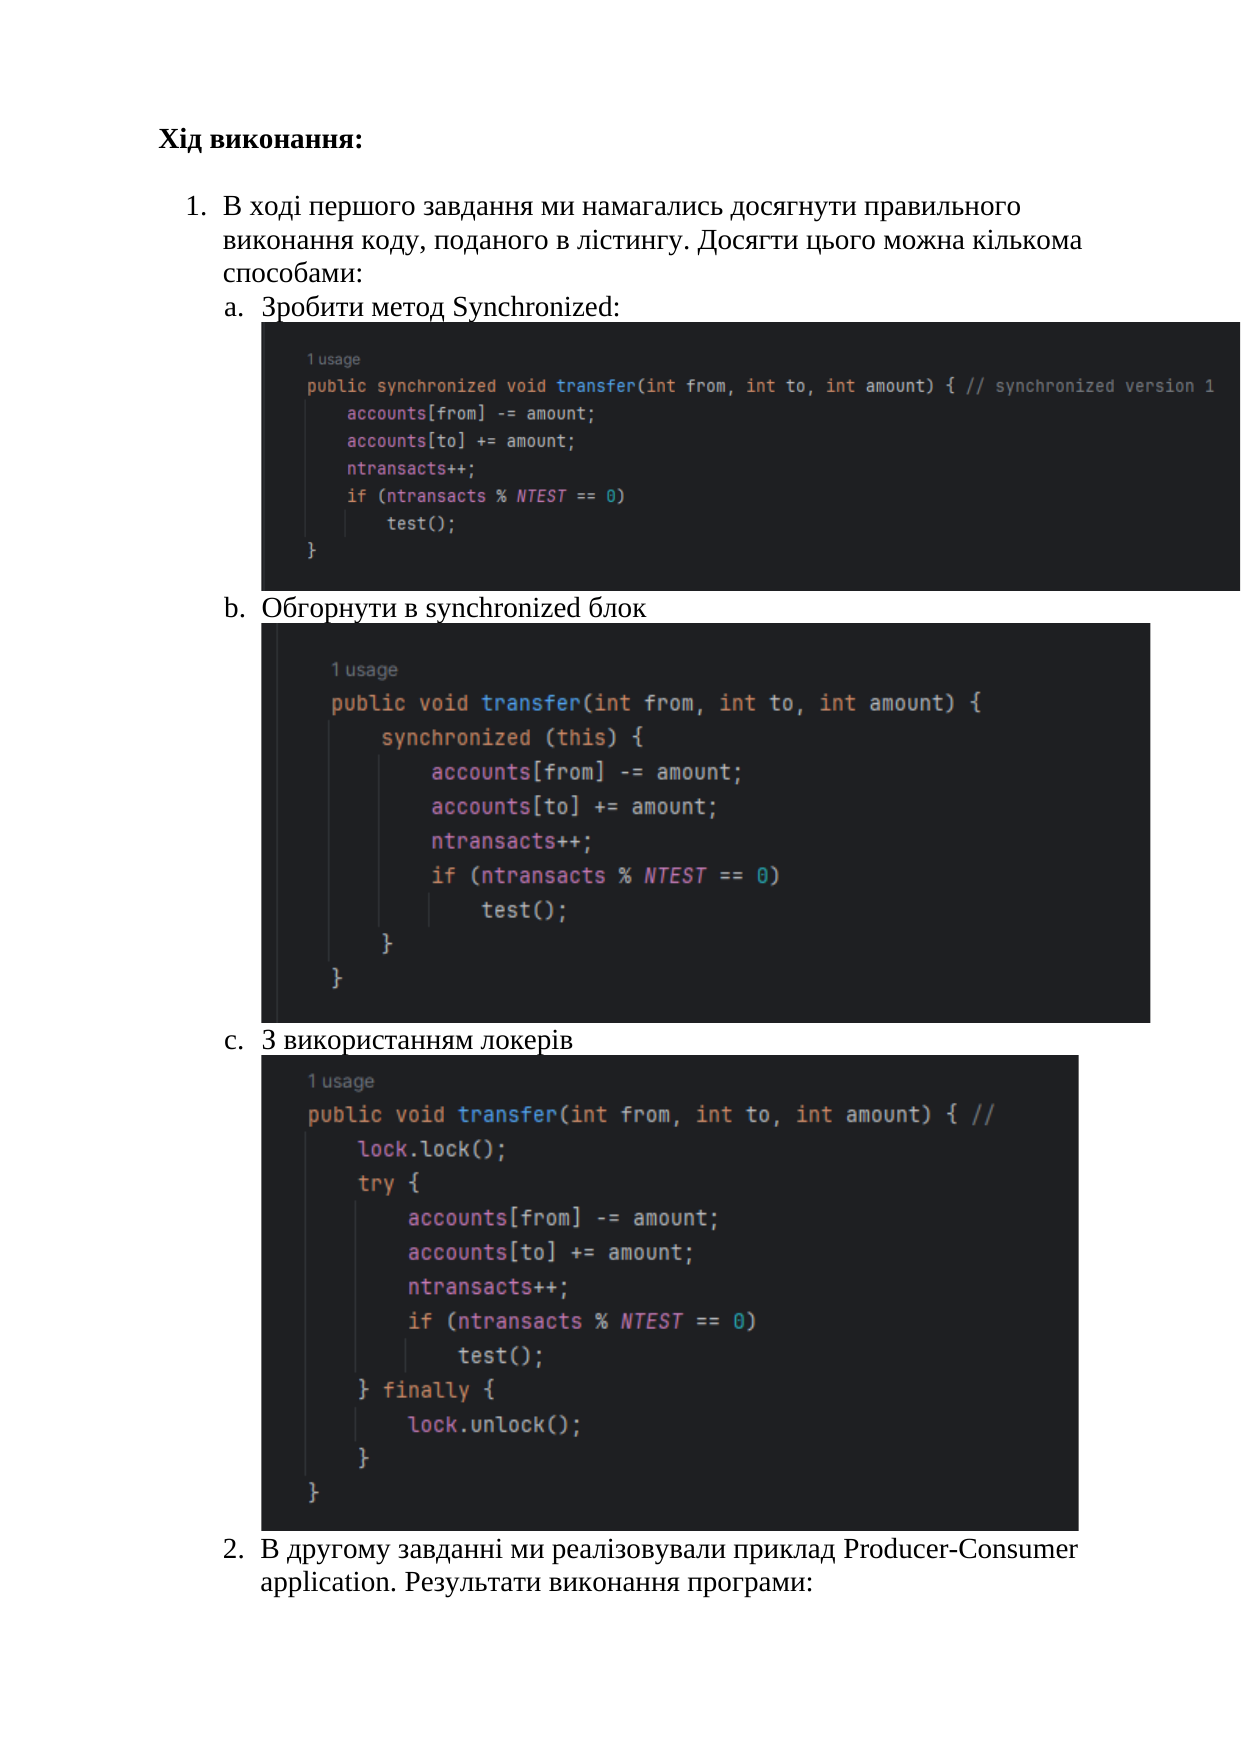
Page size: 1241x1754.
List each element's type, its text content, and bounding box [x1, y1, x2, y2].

list В ході першого завдання ми намагались досягнути правильного виконання коду, поданого в лістингу. Досягти цього можна кількома способами: [185, 188, 1152, 289]
picture [261, 1055, 1079, 1531]
list В другому завданні ми реалізовували приклад Producer-Consumer application. Результати виконання програми: [223, 1531, 1152, 1598]
text Хід виконання: [158, 121, 1152, 155]
picture [261, 623, 1151, 1023]
picture [261, 322, 1241, 591]
